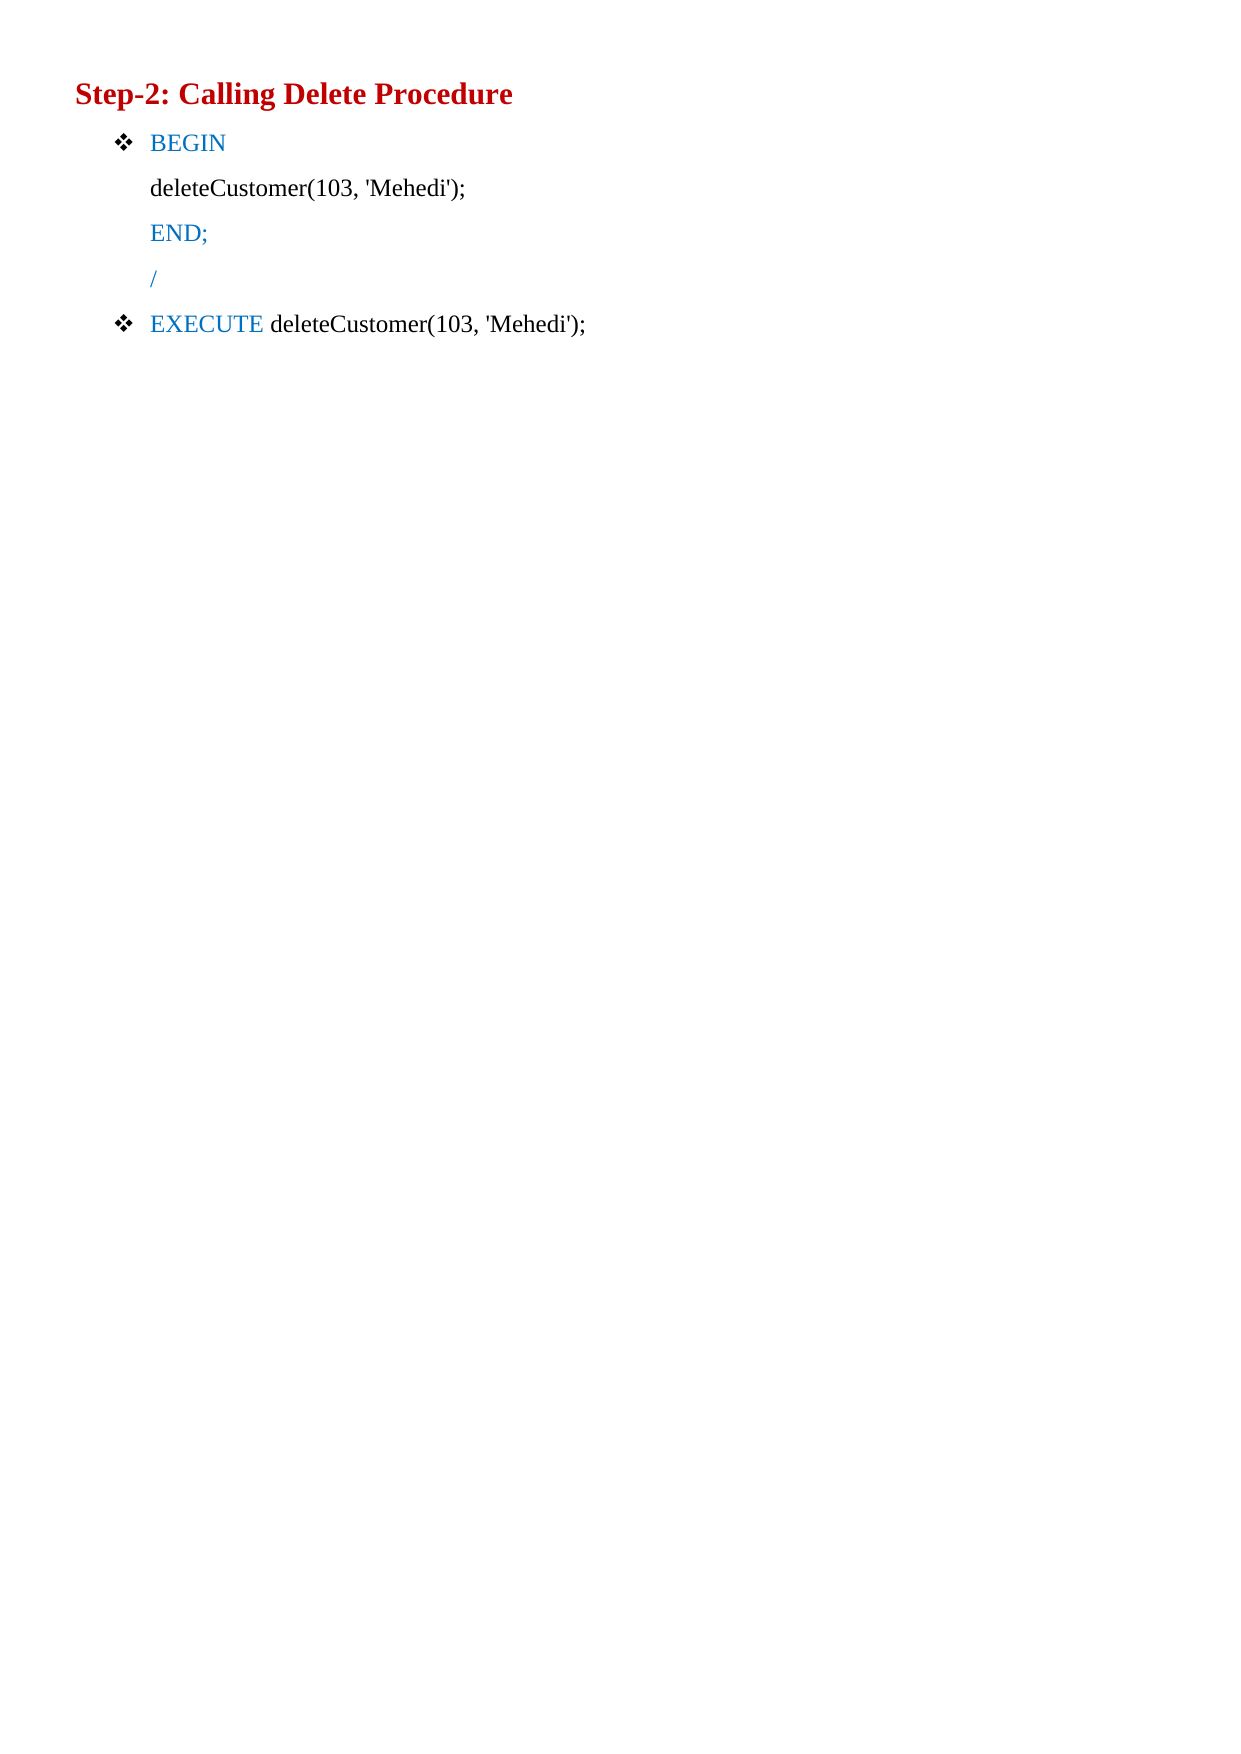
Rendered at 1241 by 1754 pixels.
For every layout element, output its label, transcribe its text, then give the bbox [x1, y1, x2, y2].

list BEGIN [112, 128, 1165, 156]
list EXECUTE deleteCustomer(103, 'Mehedi'); [112, 309, 1165, 338]
text / [150, 264, 1165, 293]
text END; [150, 218, 1165, 247]
text deleteCustomer(103, 'Mehedi'); [150, 173, 1165, 202]
text Step-2: Calling Delete Procedure [75, 75, 1165, 111]
